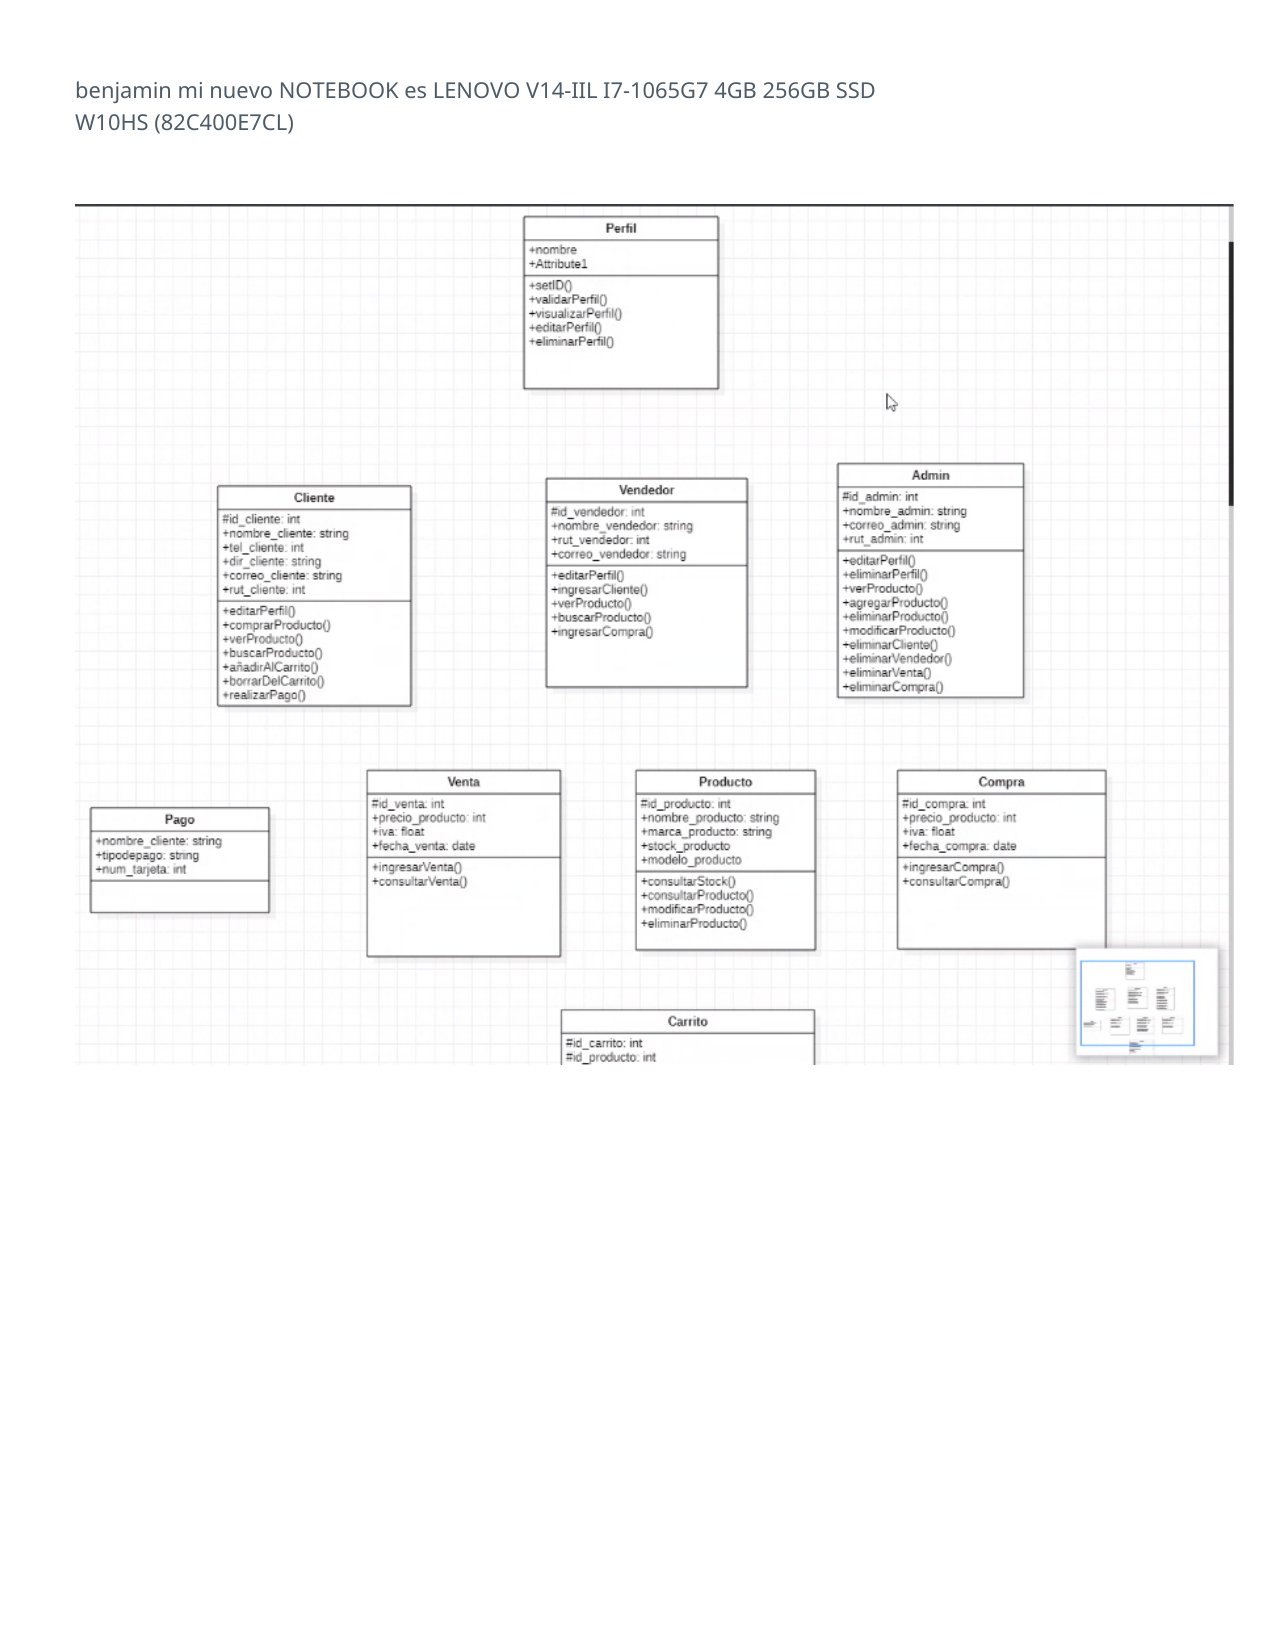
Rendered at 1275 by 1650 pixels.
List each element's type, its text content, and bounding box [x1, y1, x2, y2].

text benjamin mi nuevo NOTEBOOK es LENOVO V14-IIL I7-1065G7 4GB 256GB SSD W10HS (82C400E7CL) [75, 75, 1200, 137]
picture [75, 204, 1234, 1065]
